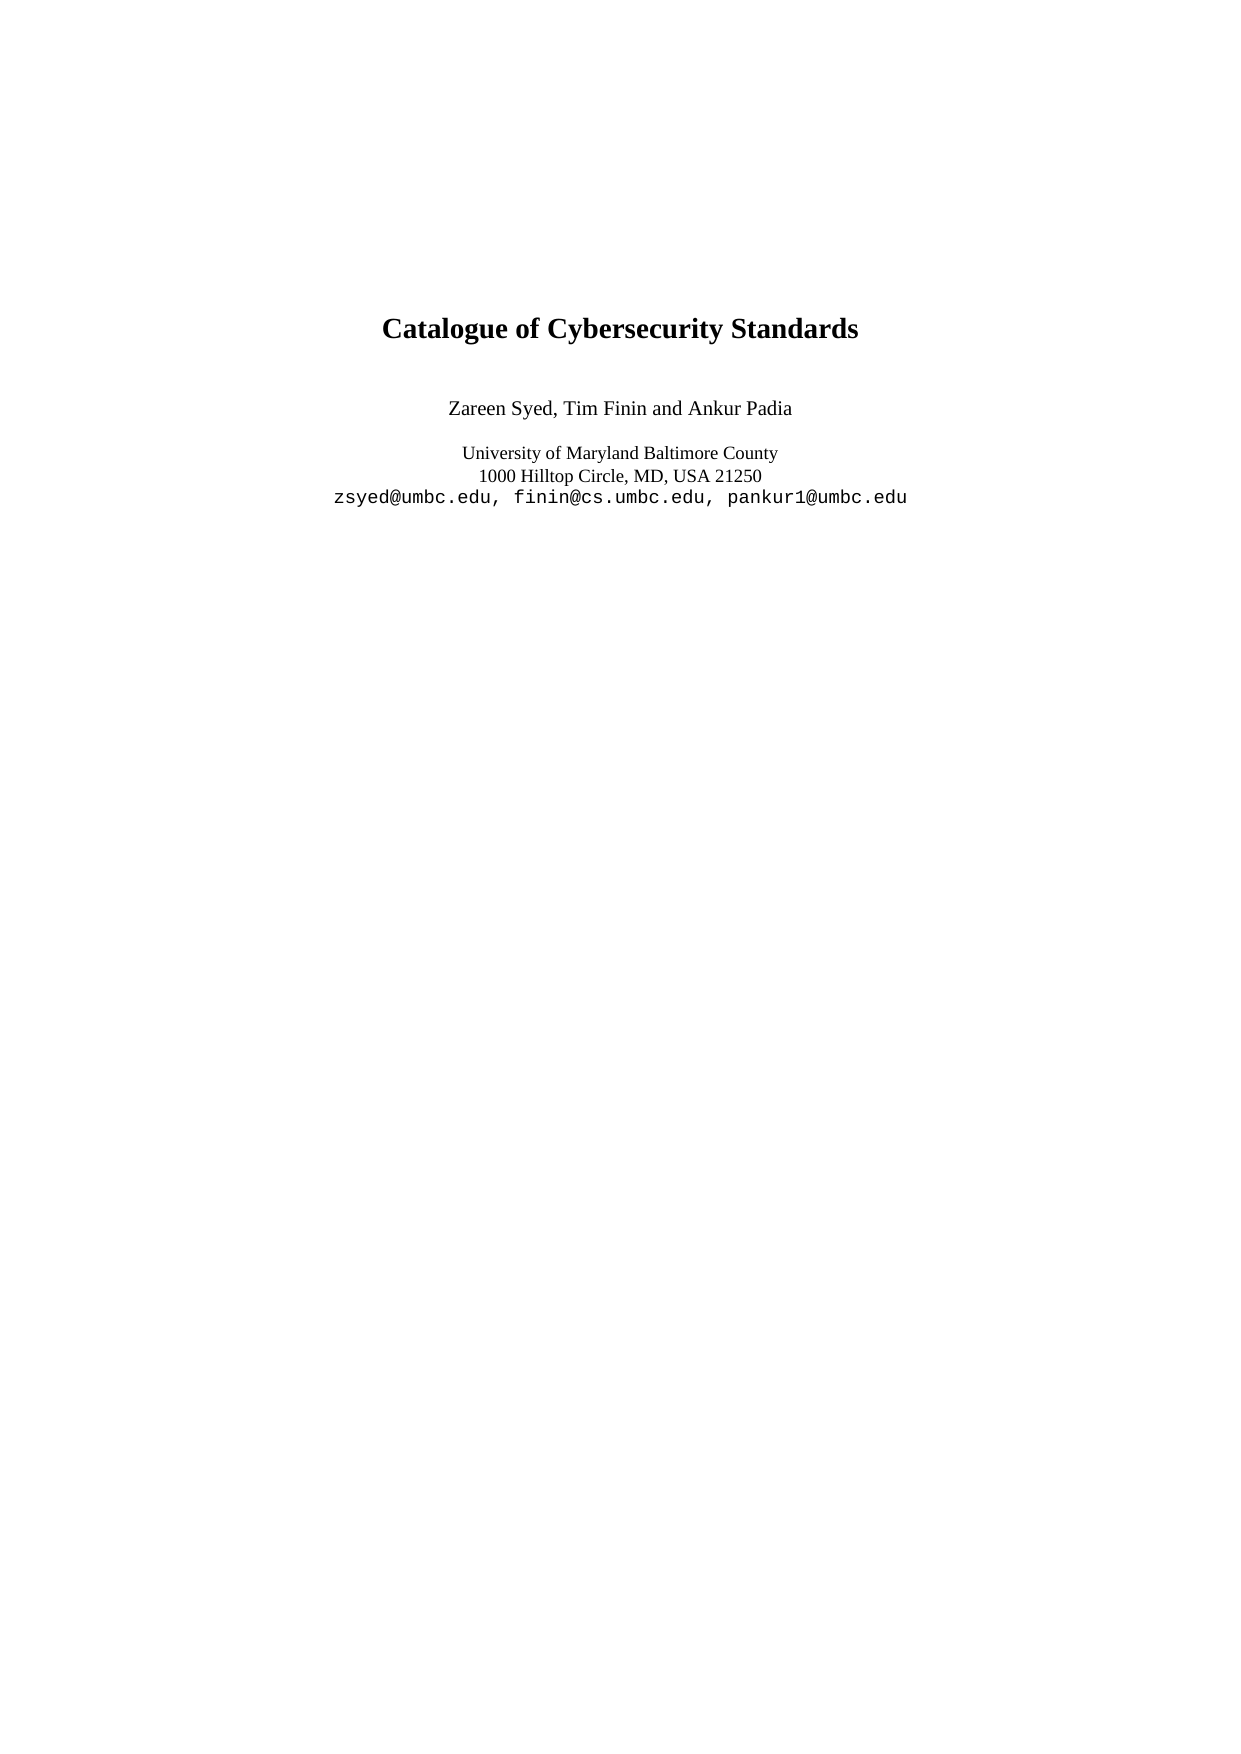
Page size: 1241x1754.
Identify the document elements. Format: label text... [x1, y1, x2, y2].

text zsyed@umbc.edu, finin@cs.umbc.edu, pankur1@umbc.edu [260, 486, 980, 509]
title Catalogue of Cybersecurity Standards [260, 307, 980, 344]
text Zareen Syed, Tim Finin and Ankur Padia [260, 394, 980, 419]
text 1000 Hilltop Circle, MD, USA 21250 [260, 463, 980, 486]
text University of Maryland Baltimore County [260, 440, 980, 463]
